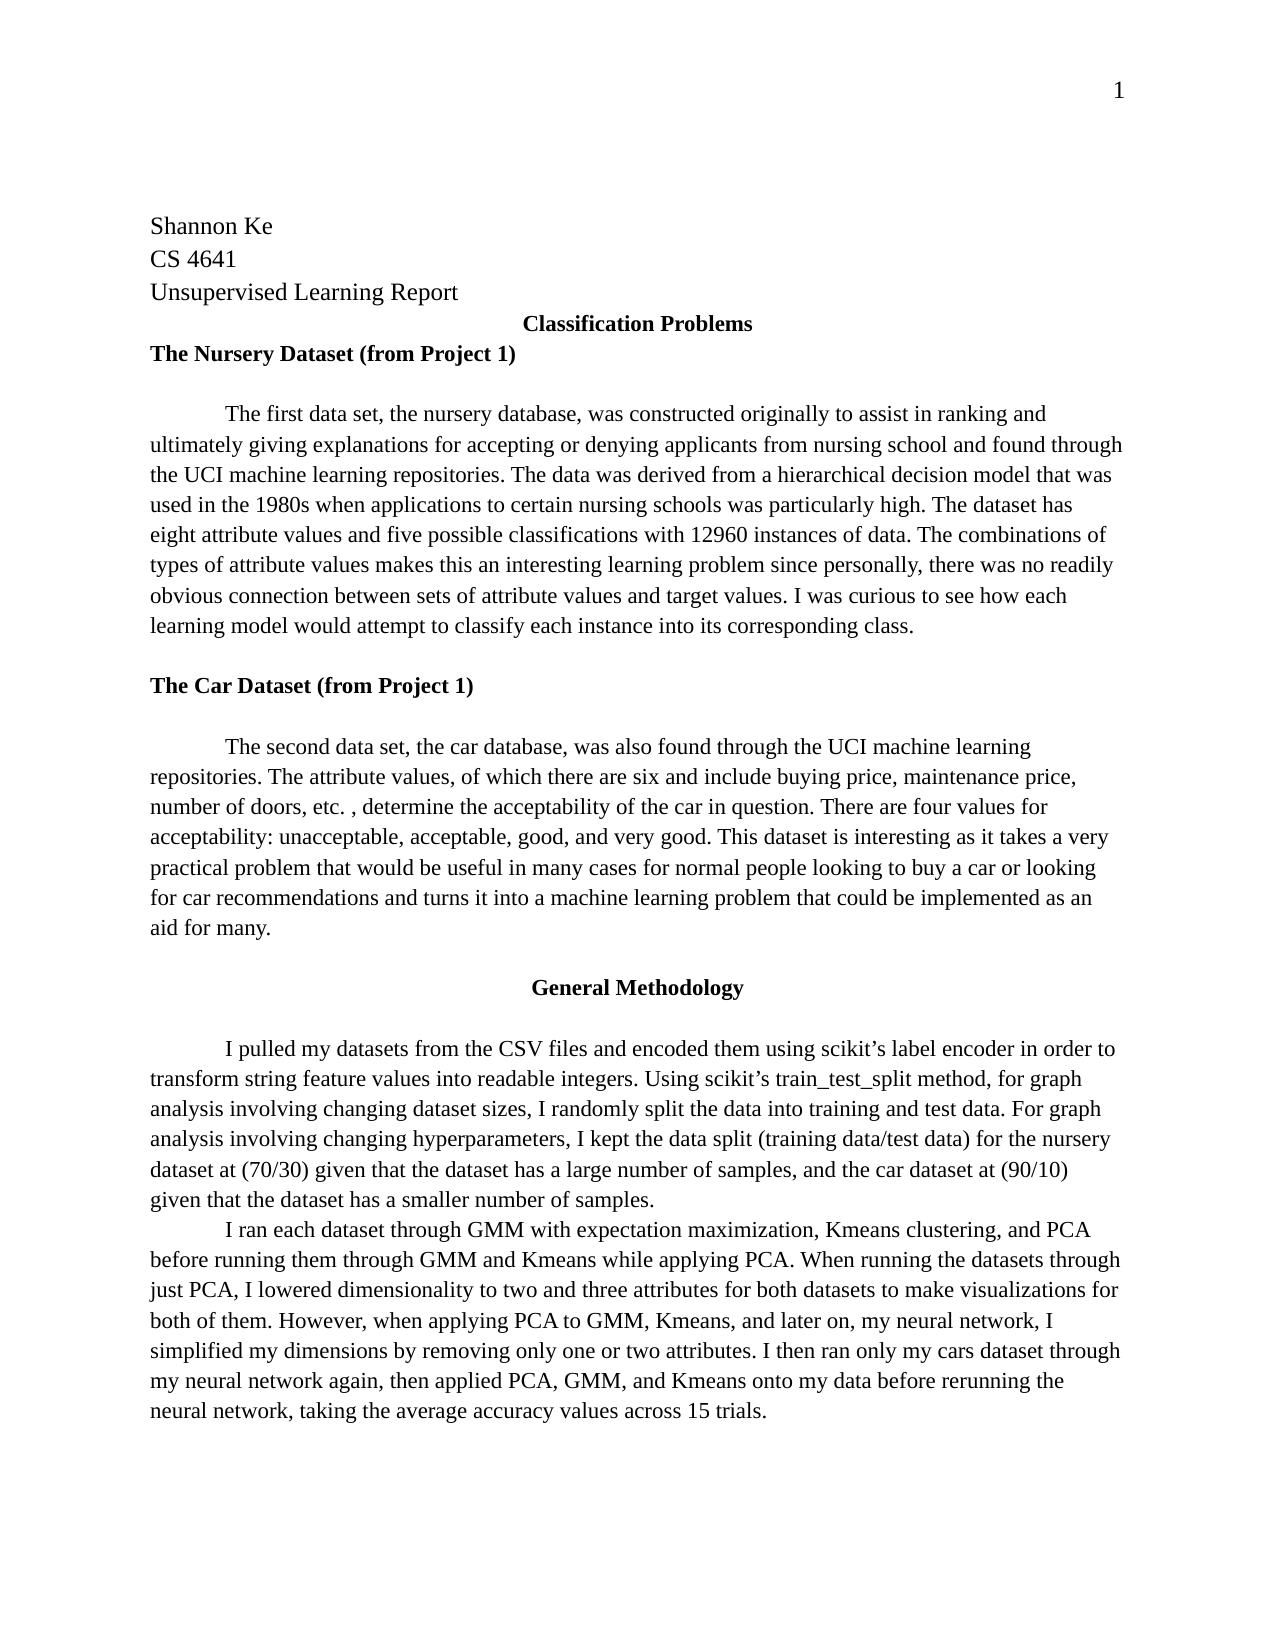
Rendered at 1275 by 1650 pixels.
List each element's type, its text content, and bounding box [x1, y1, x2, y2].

text The second data set, the car database, was also found through the UCI machine learning repositories. The attribute values, of which there are six and include buying price, maintenance price, number of doors, etc. , determine the acceptability of the car in question. There are four values for acceptability: unacceptable, acceptable, good, and very good. This dataset is interesting as it takes a very practical problem that would be useful in many cases for normal people looking to buy a car or looking for car recommendations and turns it into a machine learning problem that could be implemented as an aid for many. [150, 733, 1125, 940]
text I pulled my datasets from the CSV files and encoded them using scikit’s label encoder in order to transform string feature values into readable integers. Using scikit’s train_test_split method, for graph analysis involving changing dataset sizes, I randomly split the data into training and test data. For graph analysis involving changing hyperparameters, I kept the data split (training data/test data) for the nursery dataset at (70/30) given that the dataset has a large number of samples, and the car dataset at (90/10) given that the dataset has a smaller number of samples. [150, 1035, 1125, 1212]
subtitle The Nursery Dataset (from Project 1) [150, 340, 1125, 366]
subtitle The Car Dataset (from Project 1) [150, 672, 1125, 699]
subtitle General Methodology [150, 974, 1125, 1001]
text The first data set, the nursery database, was constructed originally to assist in ranking and ultimately giving explanations for accepting or denying applicants from nursing school and found through the UCI machine learning repositories. The data was derived from a hierarchical decision model that was used in the 1980s when applications to certain nursing schools was particularly high. The dataset has eight attribute values and five possible classifications with 12960 instances of data. The combinations of types of attribute values makes this an interesting learning problem since personally, there was no readily obvious connection between sets of attribute values and target values. I was curious to see how each learning model would attempt to classify each instance into its corresponding class. [150, 401, 1125, 638]
text I ran each dataset through GMM with expectation maximization, Kmeans clustering, and PCA before running them through GMM and Kmeans while applying PCA. When running the datasets through just PCA, I lowered dimensionality to two and three attributes for both datasets to make visualizations for both of them. However, when applying PCA to GMM, Kmeans, and later on, my neural network, I simplified my dimensions by removing only one or two attributes. I then ran only my cars dataset through my neural network again, then applied PCA, GMM, and Kmeans onto my data before rerunning the neural network, taking the average accuracy values across 15 trials. [150, 1216, 1125, 1424]
subtitle Classification Problems [150, 310, 1125, 336]
